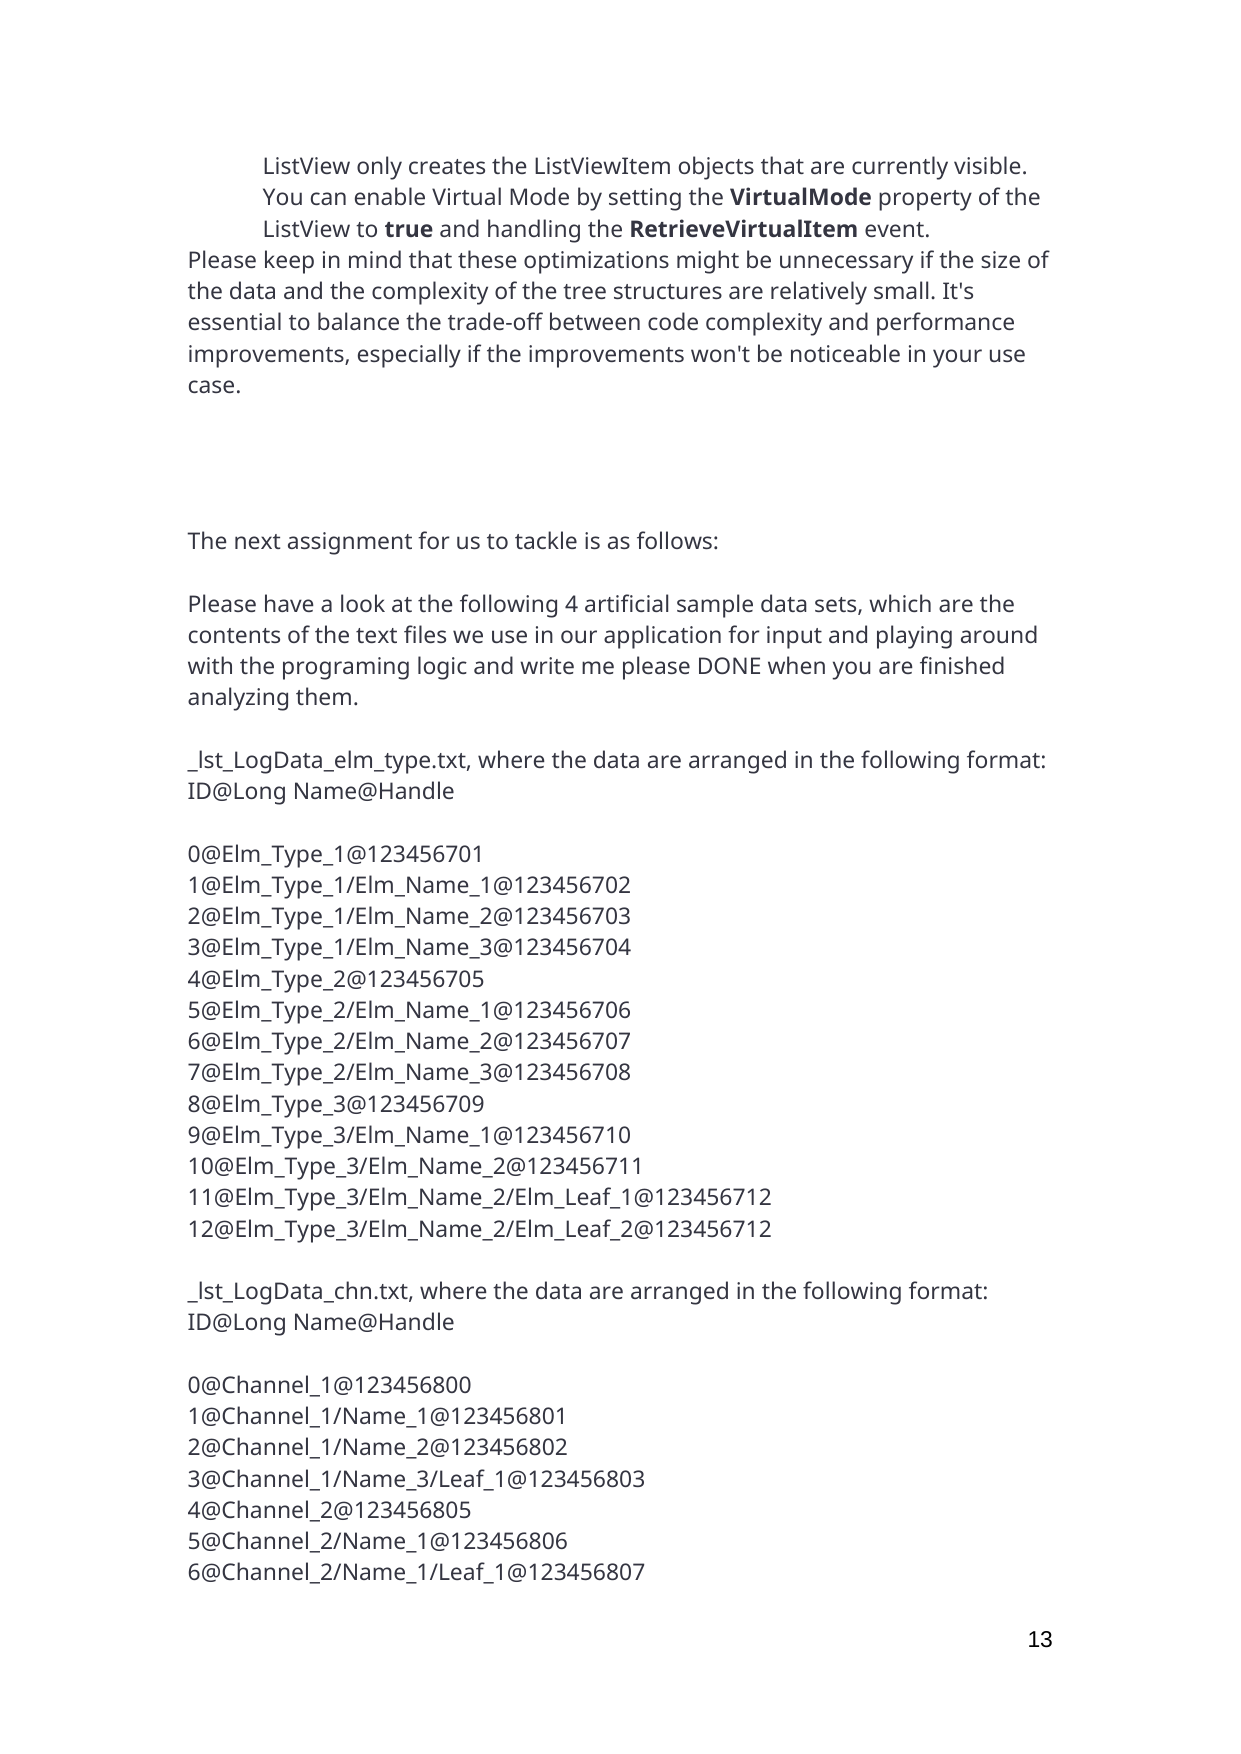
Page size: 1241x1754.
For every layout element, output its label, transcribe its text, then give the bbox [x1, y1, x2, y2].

text Please keep in mind that these optimizations might be unnecessary if the size of the data and the complexity of the tree structures are relatively small. It's essential to balance the trade-off between code complexity and performance improvements, especially if the improvements won't be noticeable in your use case. [187, 244, 1053, 400]
text 4@Elm_Type_2@123456705 [187, 962, 1053, 994]
text ID@Long Name@Handle [187, 775, 1053, 806]
text The next assignment for us to tackle is as follows: [187, 525, 1053, 556]
text 6@Channel_2/Name_1/Leaf_1@123456807 [187, 1556, 1053, 1587]
text 7@Elm_Type_2/Elm_Name_3@123456708 [187, 1056, 1053, 1087]
text _lst_LogData_elm_type.txt, where the data are arranged in the following format: [187, 744, 1053, 775]
text 3@Channel_1/Name_3/Leaf_1@123456803 [187, 1462, 1053, 1494]
text 2@Elm_Type_1/Elm_Name_2@123456703 [187, 900, 1053, 931]
text 4@Channel_2@123456805 [187, 1494, 1053, 1525]
text 9@Elm_Type_3/Elm_Name_1@123456710 [187, 1119, 1053, 1150]
text 6@Elm_Type_2/Elm_Name_2@123456707 [187, 1025, 1053, 1056]
text 5@Channel_2/Name_1@123456806 [187, 1525, 1053, 1556]
text 0@Channel_1@123456800 [187, 1369, 1053, 1400]
text 3@Elm_Type_1/Elm_Name_3@123456704 [187, 931, 1053, 962]
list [225, 150, 1053, 244]
text ID@Long Name@Handle [187, 1306, 1053, 1337]
text 1@Elm_Type_1/Elm_Name_1@123456702 [187, 869, 1053, 900]
text 5@Elm_Type_2/Elm_Name_1@123456706 [187, 994, 1053, 1025]
text 1@Channel_1/Name_1@123456801 [187, 1400, 1053, 1431]
text _lst_LogData_chn.txt, where the data are arranged in the following format: [187, 1275, 1053, 1306]
text 2@Channel_1/Name_2@123456802 [187, 1431, 1053, 1462]
text Please have a look at the following 4 artificial sample data sets, which are the contents of the text files we use in our application for input and playing around with the programing logic and write me please DONE when you are finished analyzing them. [187, 587, 1053, 712]
text 8@Elm_Type_3@123456709 [187, 1087, 1053, 1119]
text 0@Elm_Type_1@123456701 [187, 837, 1053, 869]
text 10@Elm_Type_3/Elm_Name_2@123456711 11@Elm_Type_3/Elm_Name_2/Elm_Leaf_1@123456712 12@Elm_Type_3/Elm_Name_2/Elm_Leaf_2@123456712 [187, 1150, 1053, 1244]
